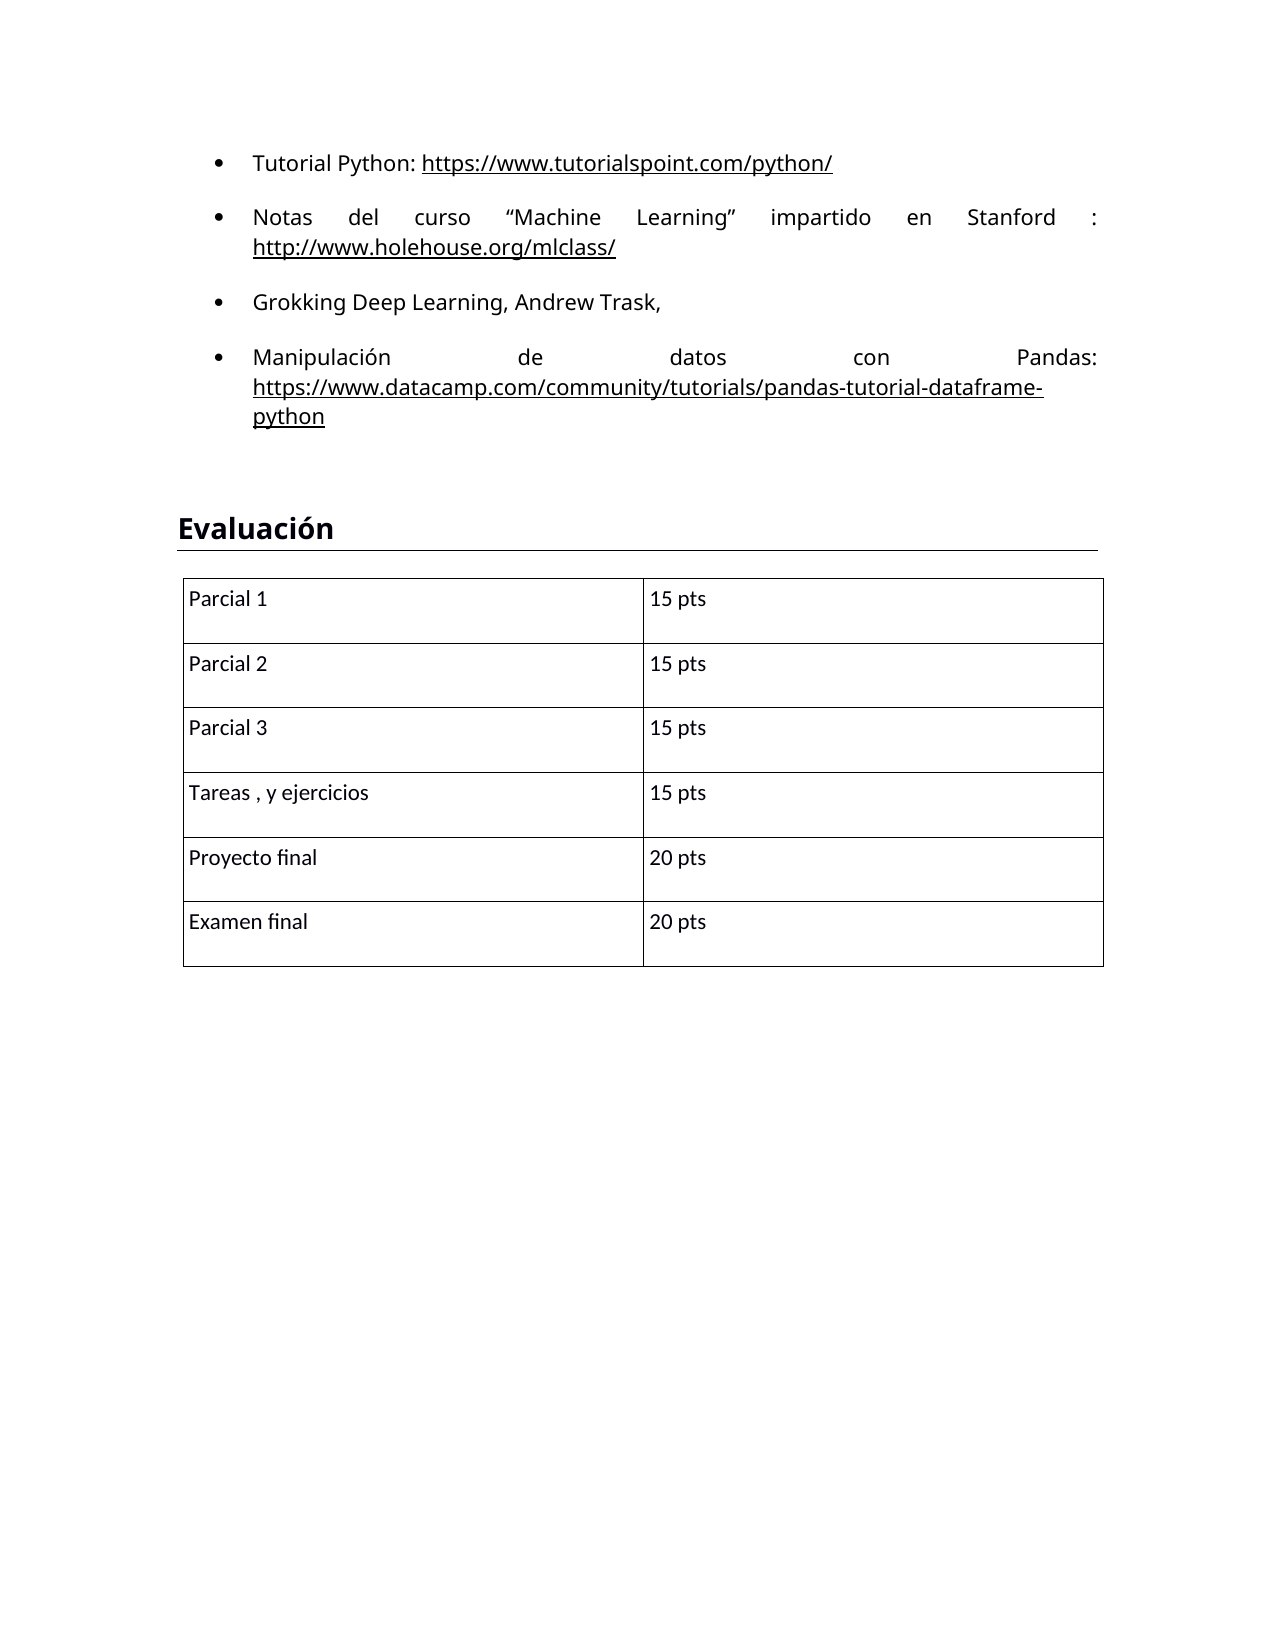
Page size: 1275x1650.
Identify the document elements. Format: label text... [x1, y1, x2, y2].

table_cell 15 pts [644, 773, 1103, 837]
table_cell 20 pts [644, 838, 1103, 901]
table_header Parcial 1 [184, 579, 643, 642]
text Evaluación [177, 508, 1098, 550]
list Grokking Deep Learning, Andrew Trask, [215, 287, 1098, 317]
list Notas del curso “Machine Learning” impartido en Stanford : http://www.holehouse.org/mlclass/ [215, 202, 1098, 262]
table_cell Parcial 2 [184, 644, 643, 707]
table_cell Parcial 3 [184, 708, 643, 772]
table_header 15 pts [644, 579, 1103, 642]
table_cell 15 pts [644, 644, 1103, 707]
table_cell 15 pts [644, 708, 1103, 772]
list Tutorial Python: https://www.tutorialspoint.com/python/ [215, 148, 1098, 177]
table_cell 20 pts [644, 902, 1103, 966]
table_cell Examen final [184, 902, 643, 966]
table_cell Proyecto final [184, 838, 643, 901]
list Manipulación de datos con Pandas: https://www.datacamp.com/community/tutorials/pandas-tutorial-dataframe-python [215, 342, 1098, 431]
table_cell Tareas , y ejercicios [184, 773, 643, 837]
